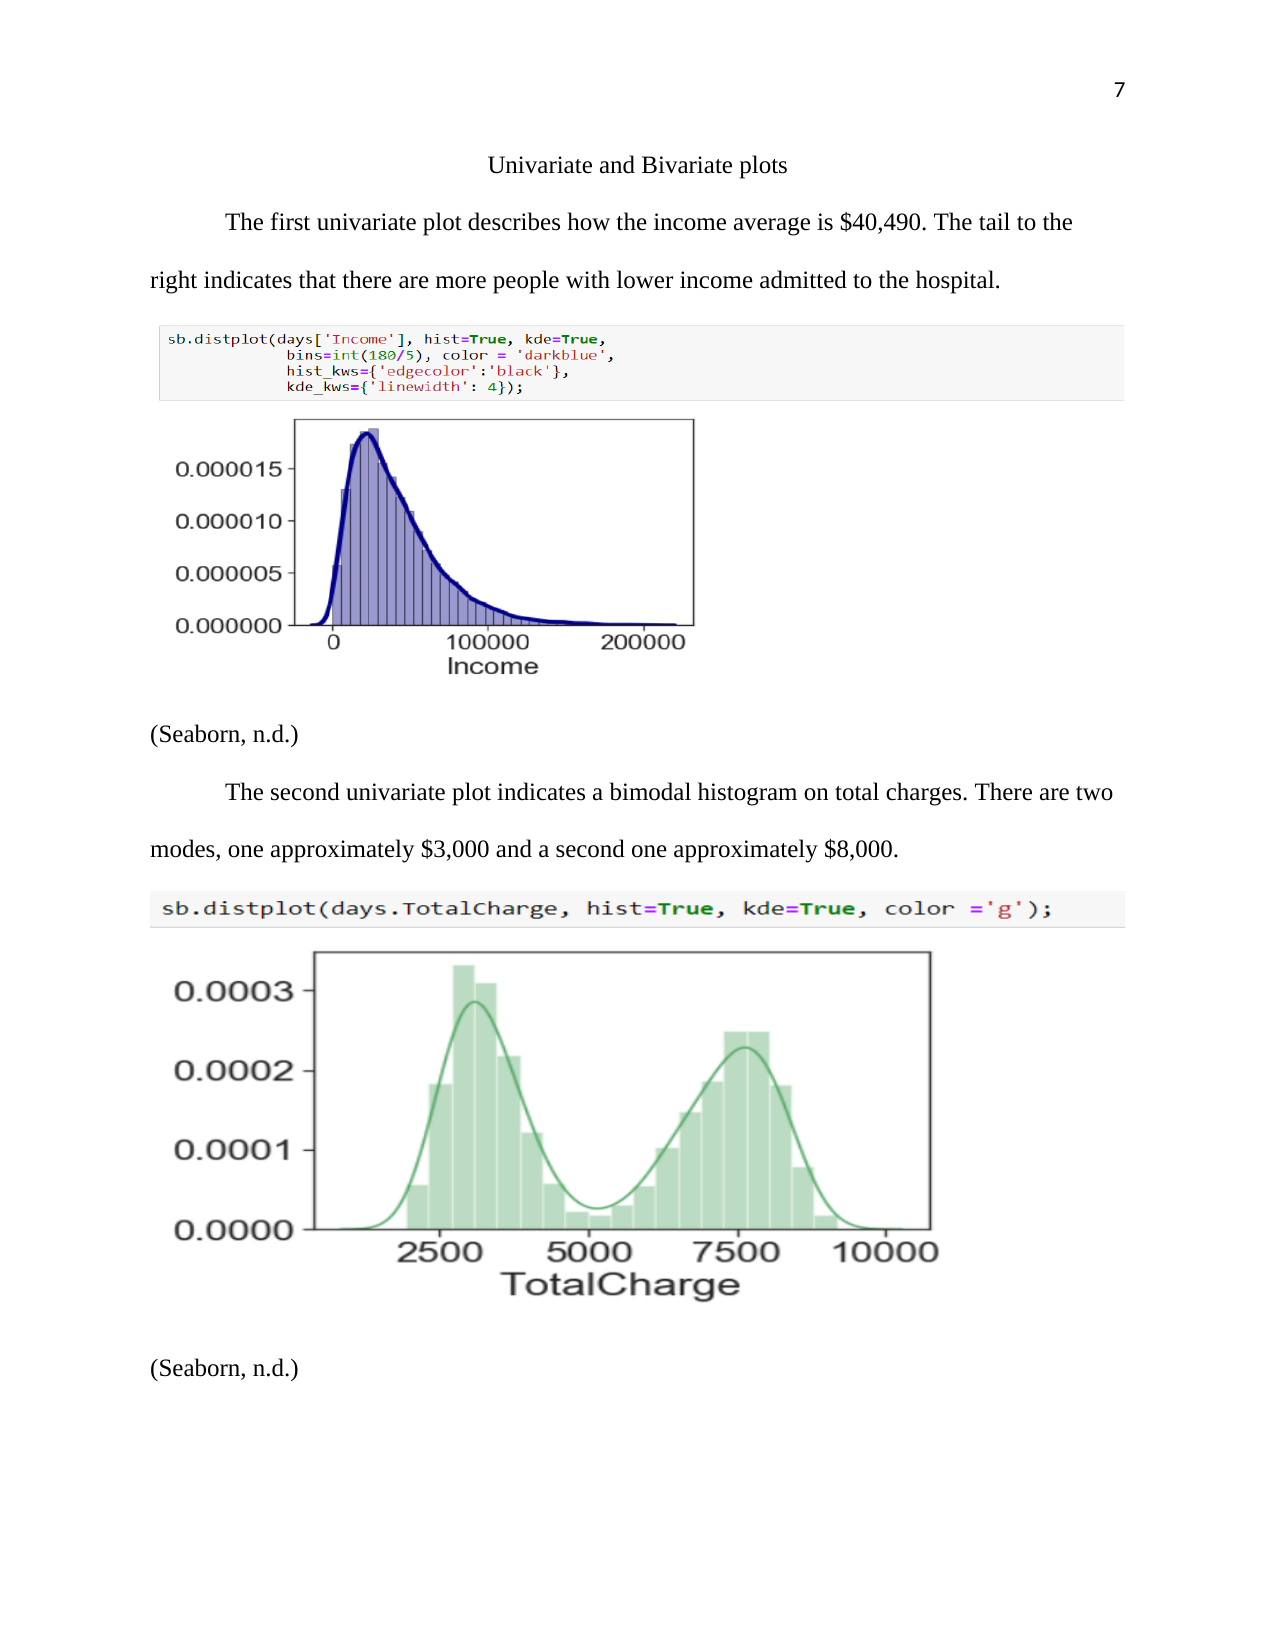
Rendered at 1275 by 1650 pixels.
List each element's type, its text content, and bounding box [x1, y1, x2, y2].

text The first univariate plot describes how the income average is $40,490. The tail to the right indicates that there are more people with lower income admitted to the hospital. [150, 207, 1125, 294]
picture [150, 891, 1126, 1326]
text (Seaborn, n.d.) [150, 719, 1125, 748]
picture [150, 322, 1125, 692]
text (Seaborn, n.d.) [150, 1353, 1125, 1382]
text The second univariate plot indicates a bimodal histogram on total charges. There are two modes, one approximately $3,000 and a second one approximately $8,000. [150, 777, 1125, 863]
text Univariate and Bivariate plots [150, 150, 1125, 179]
